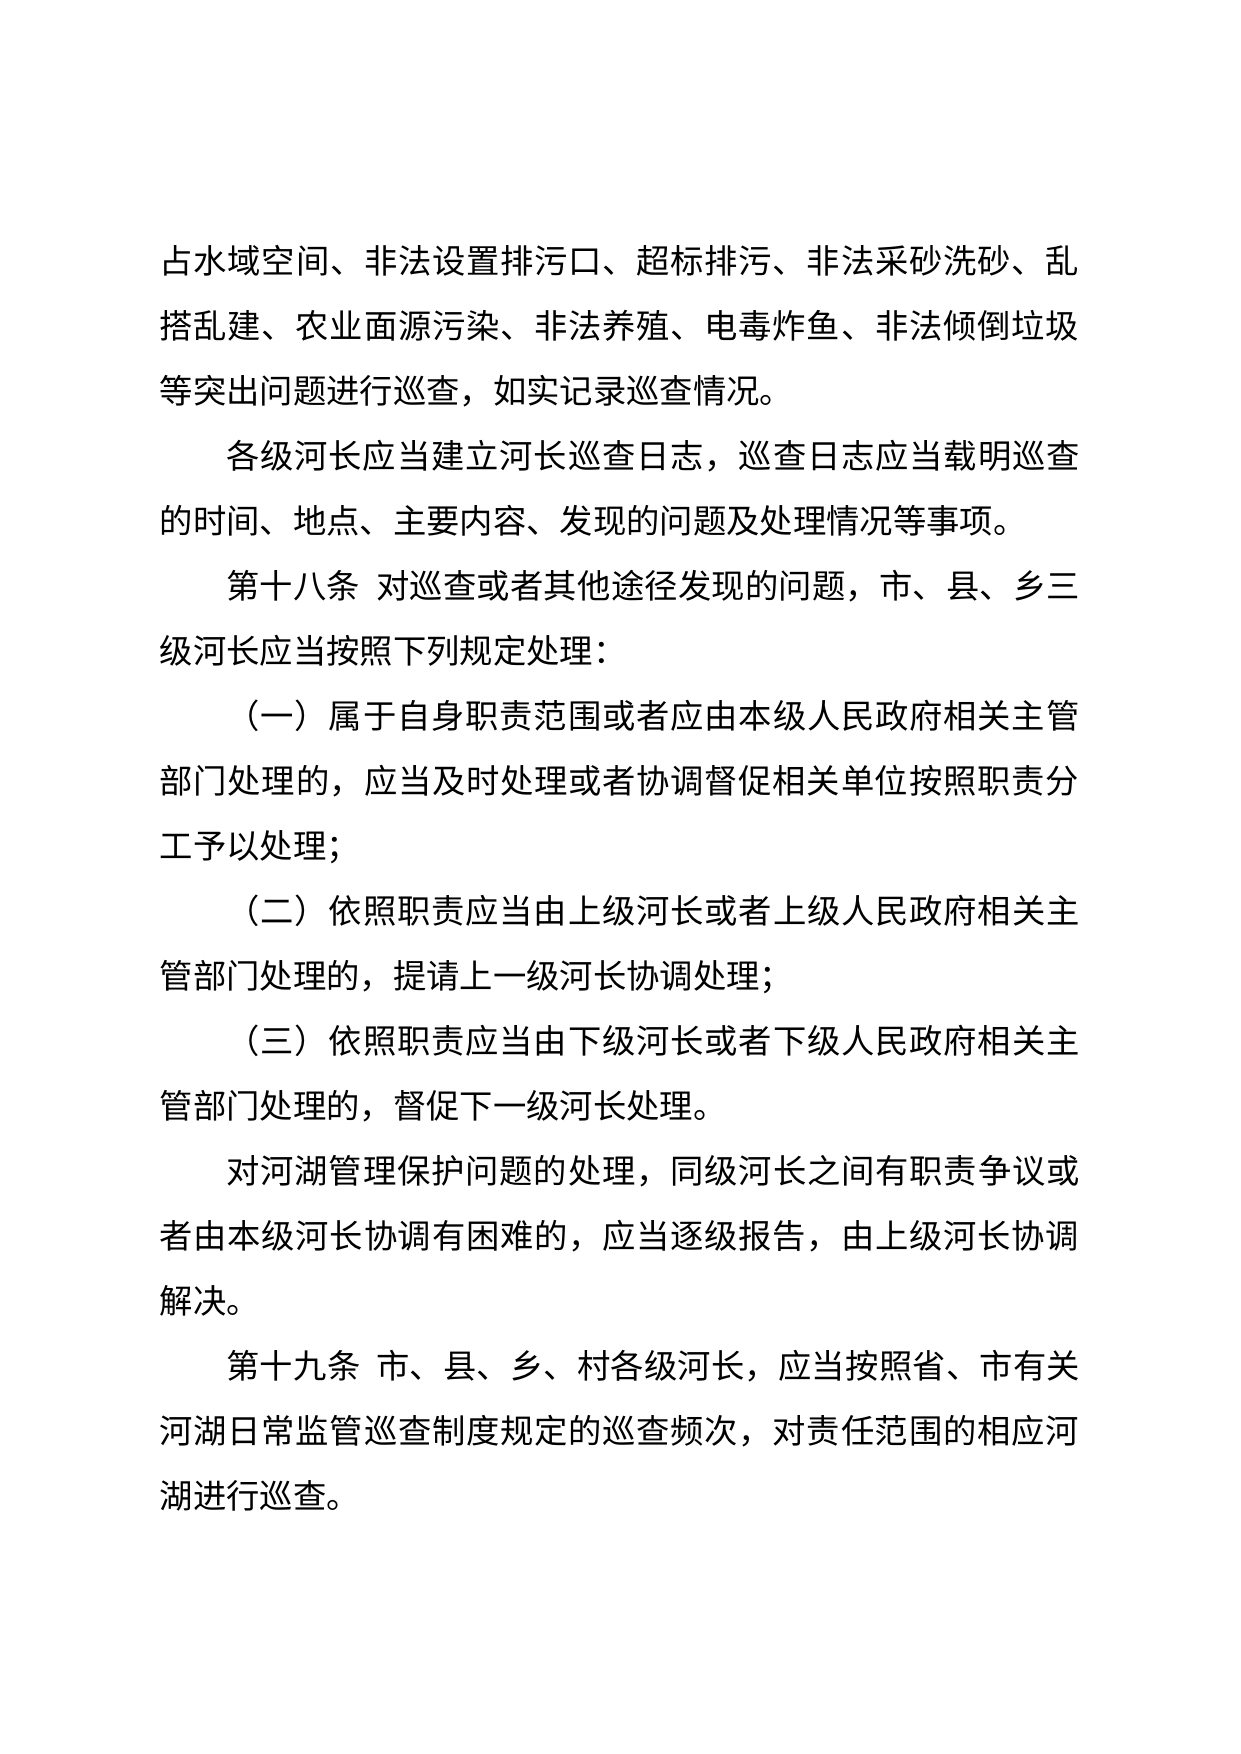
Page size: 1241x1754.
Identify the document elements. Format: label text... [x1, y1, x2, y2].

text （一）属于自身职责范围或者应由本级人民政府相关主管部门处理的，应当及时处理或者协调督促相关单位按照职责分工予以处理； [159, 682, 1081, 877]
text 各级河长应当建立河长巡查日志，巡查日志应当载明巡查的时间、地点、主要内容、发现的问题及处理情况等事项。 [159, 422, 1081, 552]
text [159, 227, 1081, 422]
text 第十八条 对巡查或者其他途径发现的问题，市、县、乡三级河长应当按照下列规定处理： [159, 552, 1081, 682]
text 对河湖管理保护问题的处理，同级河长之间有职责争议或者由本级河长协调有困难的，应当逐级报告，由上级河长协调解决。 [159, 1137, 1081, 1332]
text 第十九条 市、县、乡、村各级河长，应当按照省、市有关河湖日常监管巡查制度规定的巡查频次，对责任范围的相应河湖进行巡查。 [159, 1332, 1081, 1527]
text （三）依照职责应当由下级河长或者下级人民政府相关主管部门处理的，督促下一级河长处理。 [159, 1007, 1081, 1137]
text （二）依照职责应当由上级河长或者上级人民政府相关主管部门处理的，提请上一级河长协调处理； [159, 877, 1081, 1007]
